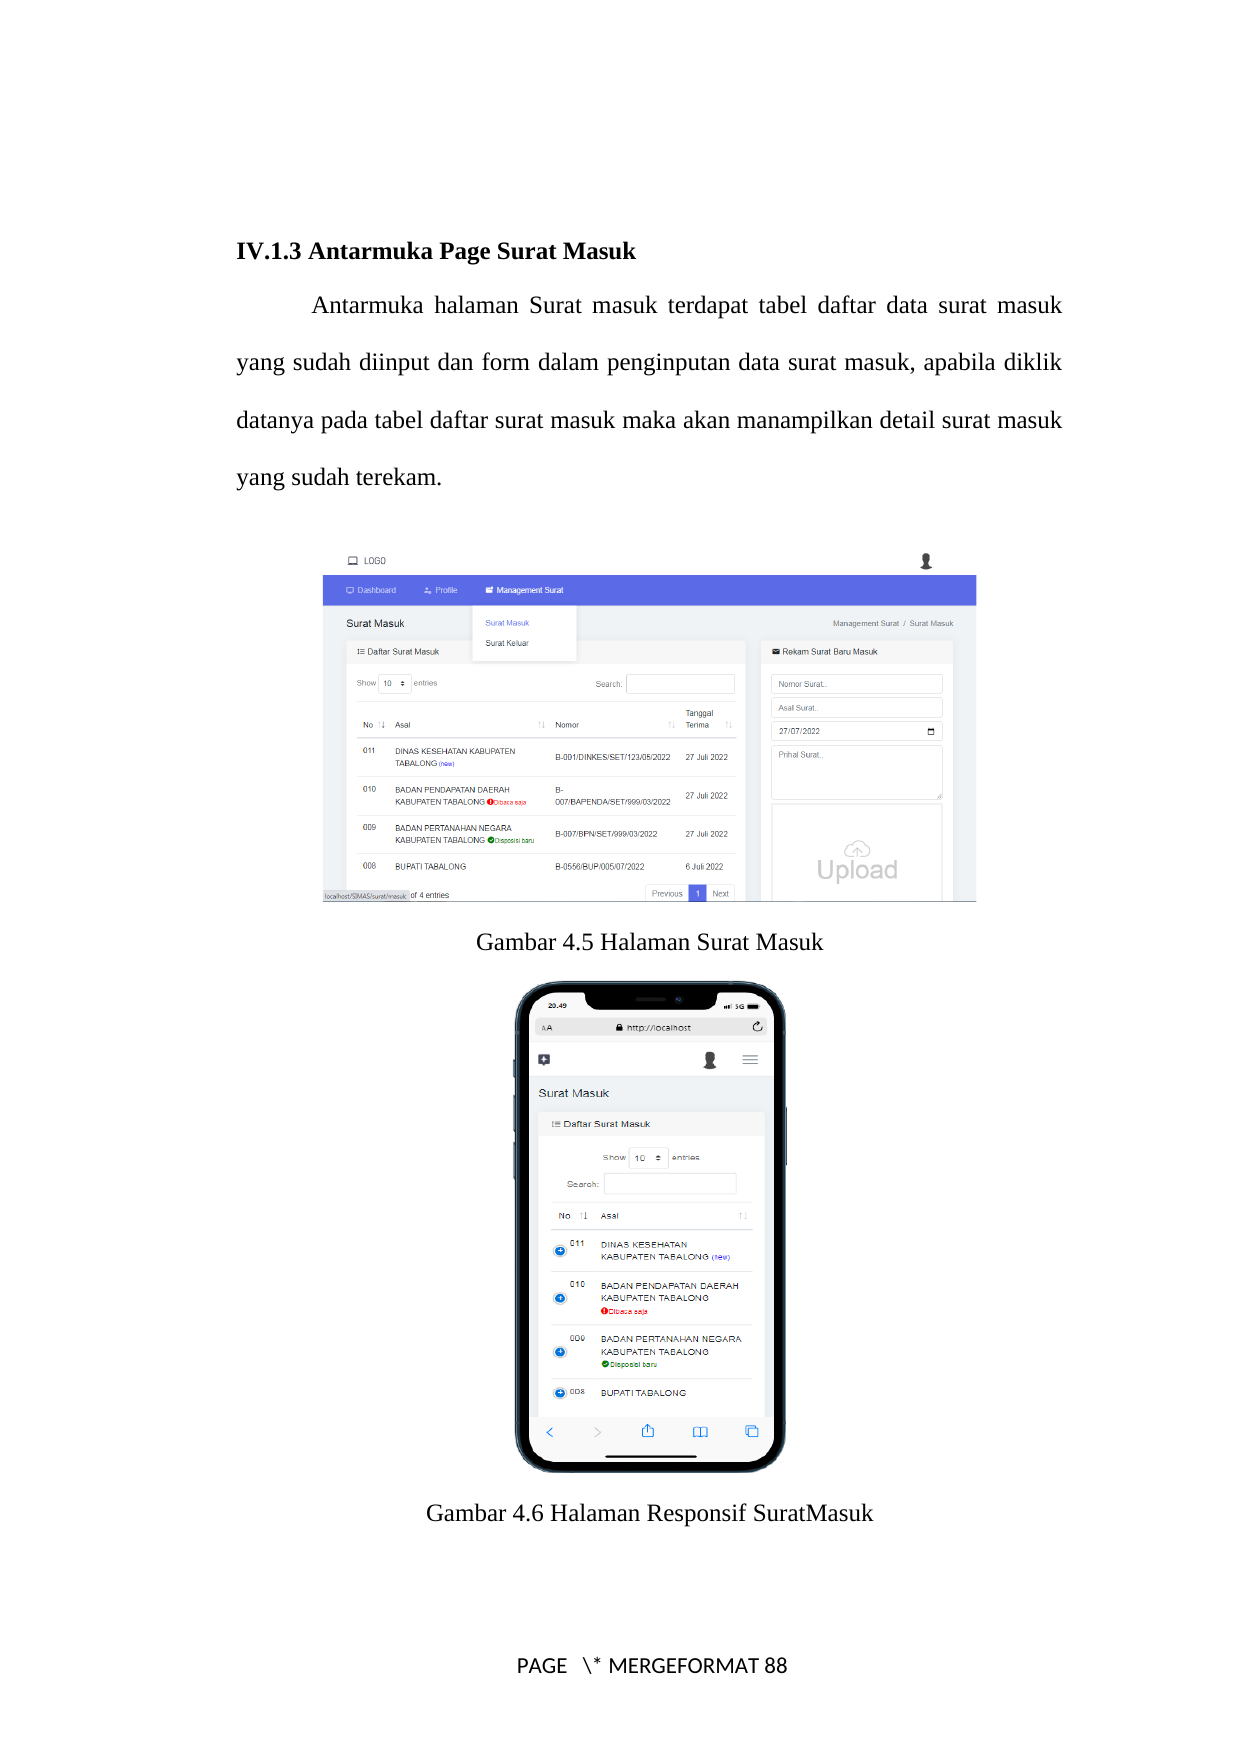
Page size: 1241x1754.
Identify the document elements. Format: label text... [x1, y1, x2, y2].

subtitle Antarmuka Page Surat Masuk [236, 236, 1063, 265]
picture [322, 545, 977, 902]
picture [512, 980, 787, 1473]
text Antarmuka halaman Surat masuk terdapat tabel daftar data surat masuk yang sudah diinput dan form dalam penginputan data surat masuk, apabila diklik datanya pada tabel daftar surat masuk maka akan manampilkan detail surat masuk yang sudah terekam. [236, 290, 1063, 491]
text Gambar 4.5 Halaman Surat Masuk [236, 927, 1063, 956]
text Gambar 4.6 Halaman Responsif SuratMasuk [236, 1498, 1063, 1526]
